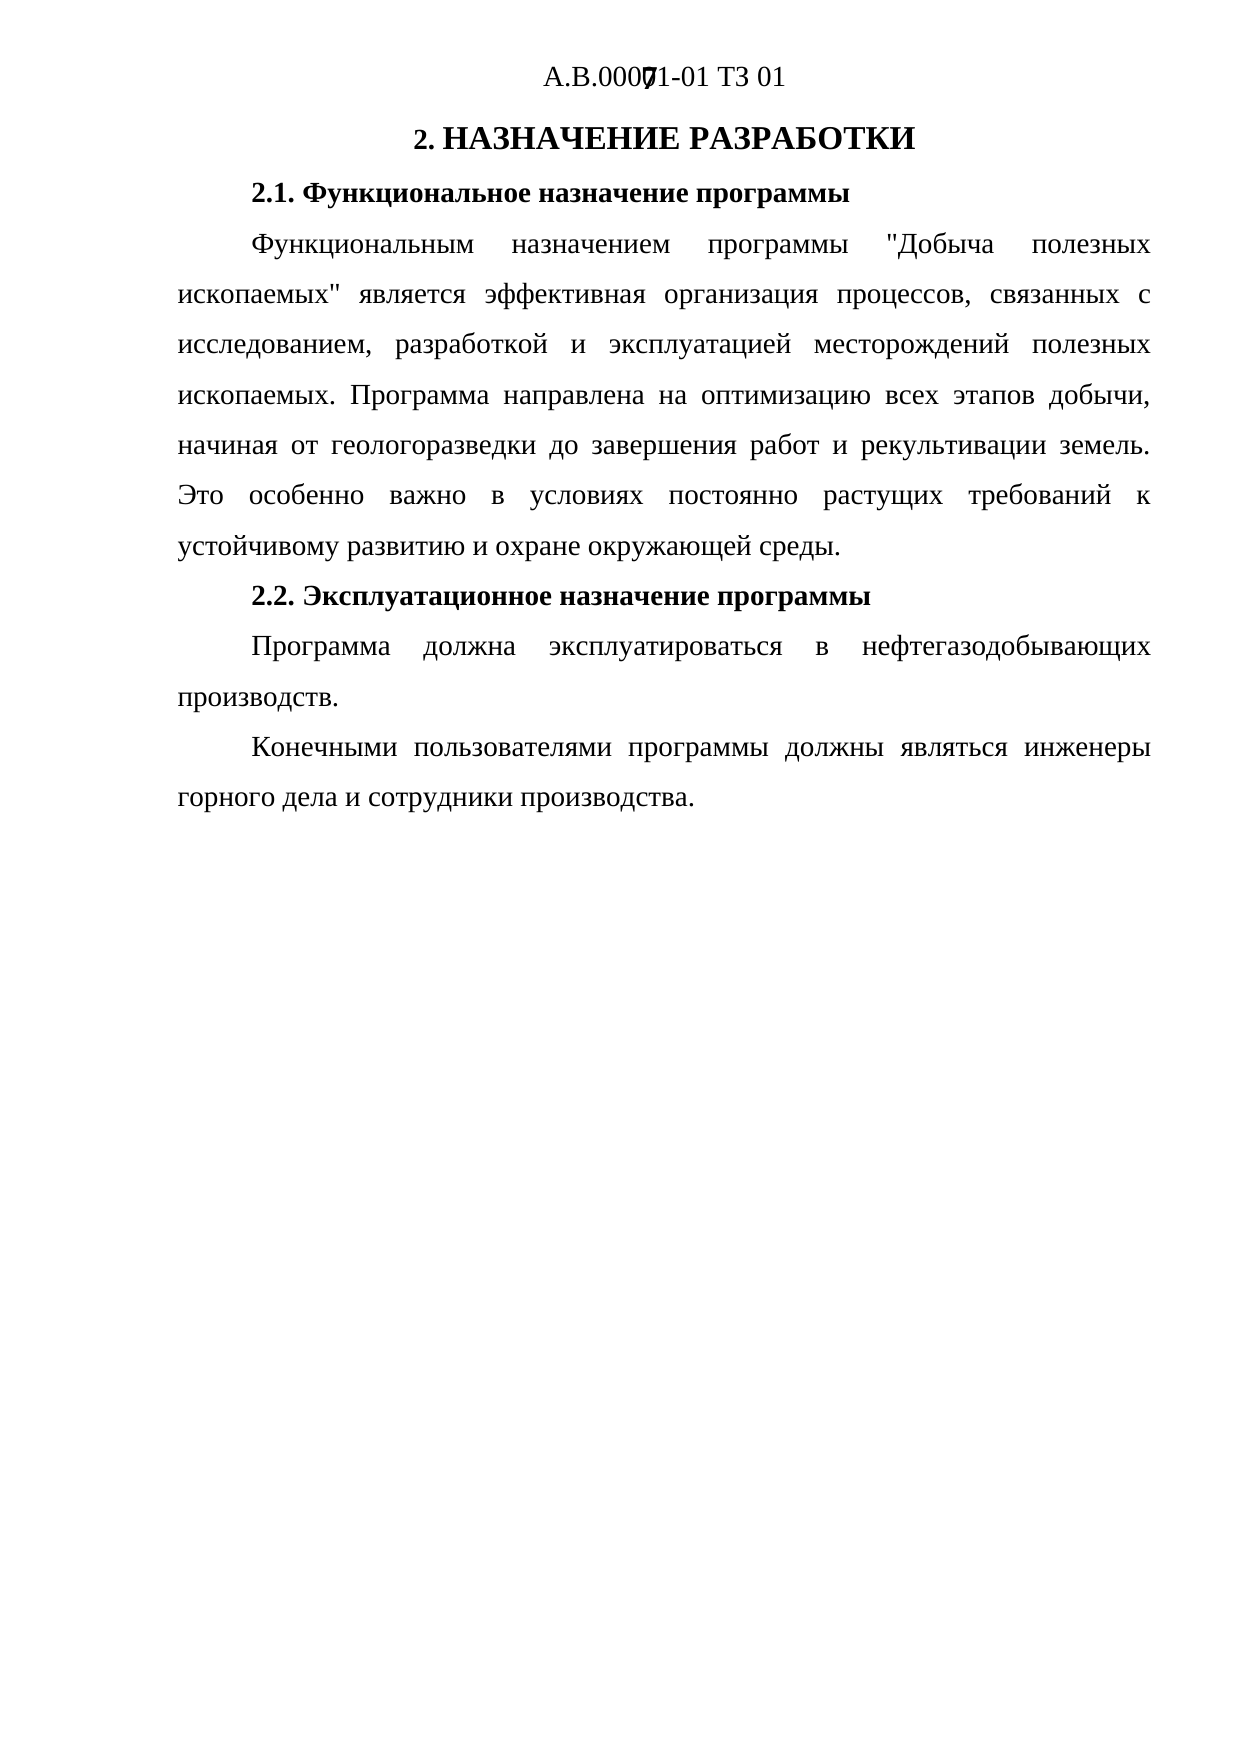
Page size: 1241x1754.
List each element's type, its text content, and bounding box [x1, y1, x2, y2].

list Функциональным назначением программы "Добыча полезных ископаемых" является эффективная организация процессов, связанных с исследованием, разработкой и эксплуатацией месторождений полезных ископаемых. Программа направлена на оптимизацию всех этапов добычи, начиная от геологоразведки до завершения работ и рекультивации земель. Это особенно важно в условиях постоянно растущих требований к устойчивому развитию и охране окружающей среды. [177, 226, 1152, 561]
subtitle Назначение разработки [177, 118, 1152, 156]
text Конечными пользователями программы должны являться инженеры горного дела и сотрудники производства. [177, 729, 1152, 813]
subtitle Эксплуатационное назначение программы [177, 578, 1152, 612]
subtitle Функциональное назначение программы [177, 176, 1152, 209]
text Программа должна эксплуатироваться в нефтегазодобывающих производств. [177, 628, 1152, 712]
